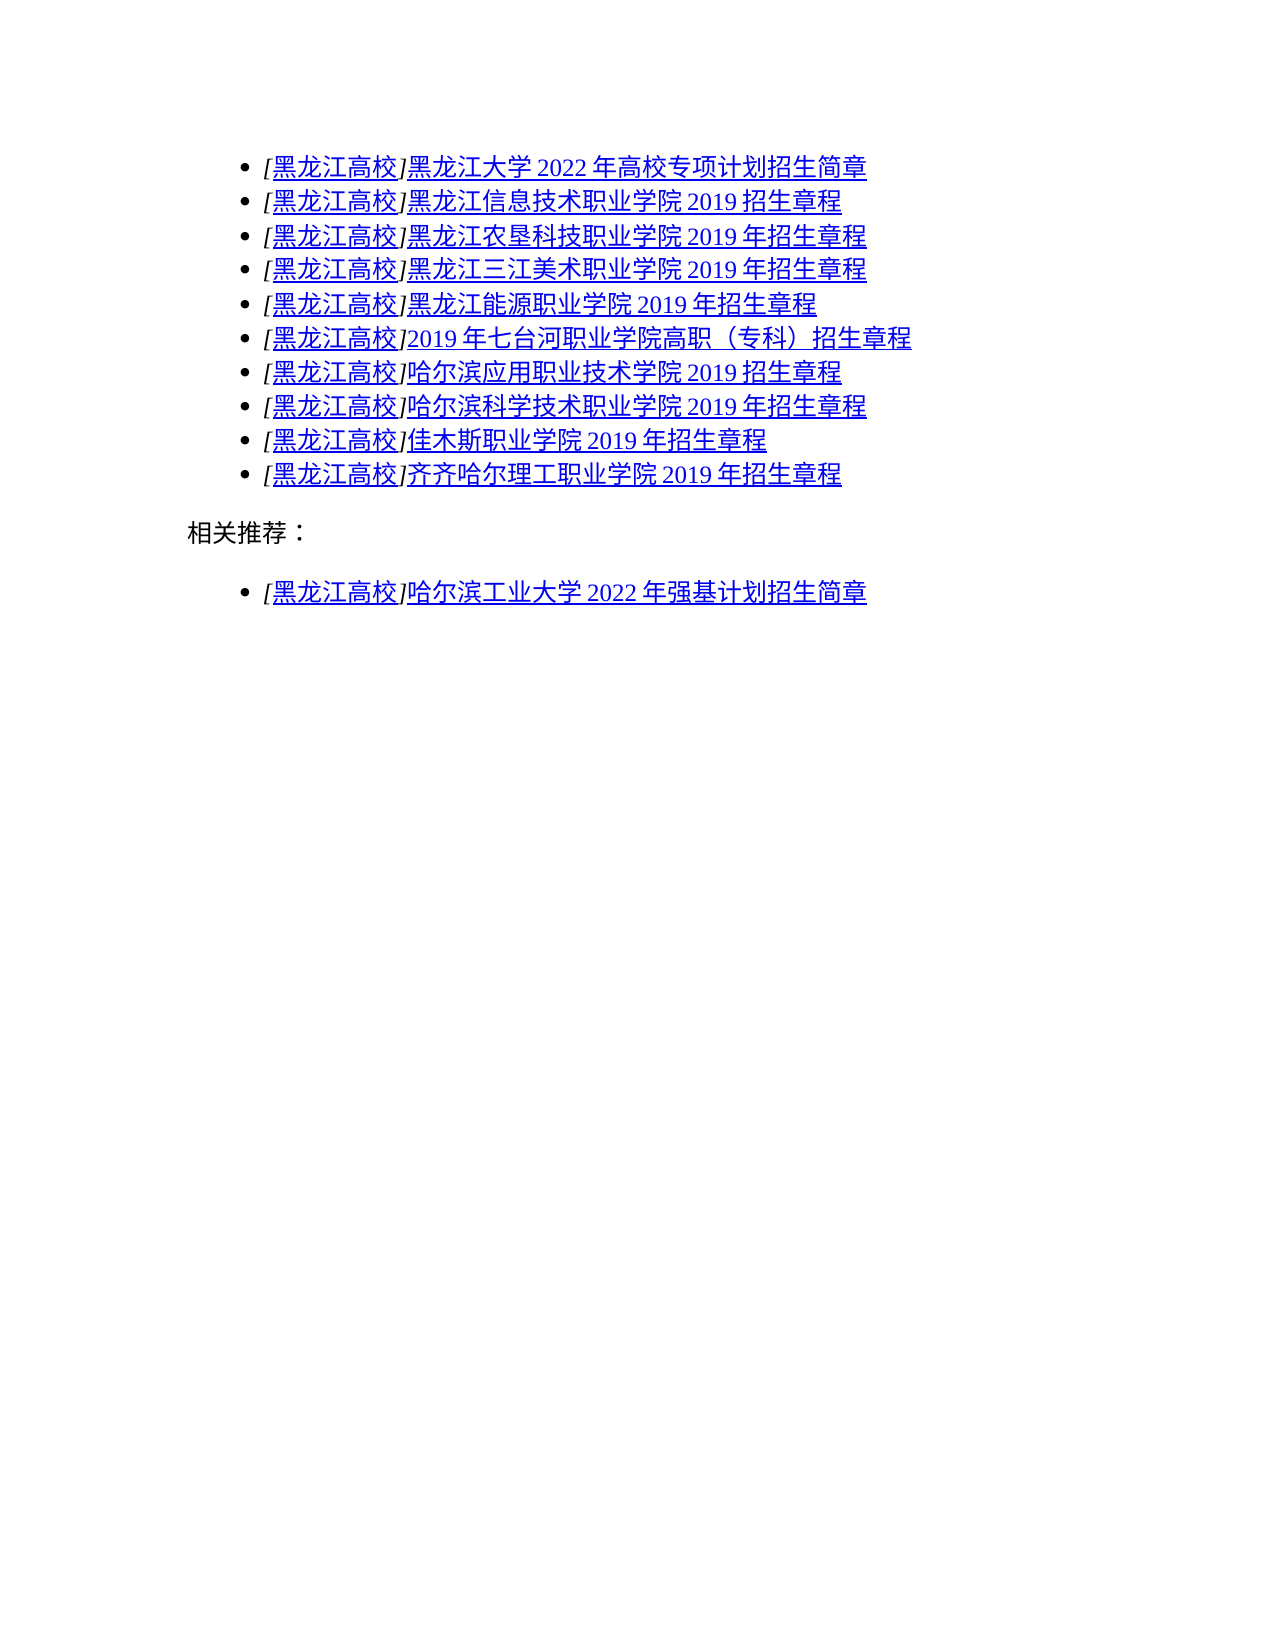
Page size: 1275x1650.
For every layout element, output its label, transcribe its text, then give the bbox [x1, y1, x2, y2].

list [黑龙江高校]黑龙江能源职业学院2019年招生章程 [241, 286, 1087, 320]
list [黑龙江高校]哈尔滨科学技术职业学院2019年招生章程 [241, 388, 1087, 422]
list [黑龙江高校]2019年七台河职业学院高职（专科）招生章程 [241, 320, 1087, 354]
list [黑龙江高校]哈尔滨工业大学2022年强基计划招生简章 [241, 575, 1087, 609]
list [黑龙江高校]佳木斯职业学院2019年招生章程 [241, 422, 1087, 457]
list [黑龙江高校]黑龙江信息技术职业学院2019招生章程 [241, 184, 1087, 218]
list [黑龙江高校]齐齐哈尔理工职业学院2019年招生章程 [241, 457, 1087, 491]
list [黑龙江高校]哈尔滨应用职业技术学院2019招生章程 [241, 354, 1087, 388]
list [黑龙江高校]黑龙江农垦科技职业学院2019年招生章程 [241, 218, 1087, 252]
text 相关推荐： [187, 516, 1087, 550]
list [黑龙江高校]黑龙江大学2022年高校专项计划招生简章 [241, 150, 1087, 184]
list [黑龙江高校]黑龙江三江美术职业学院2019年招生章程 [241, 252, 1087, 286]
